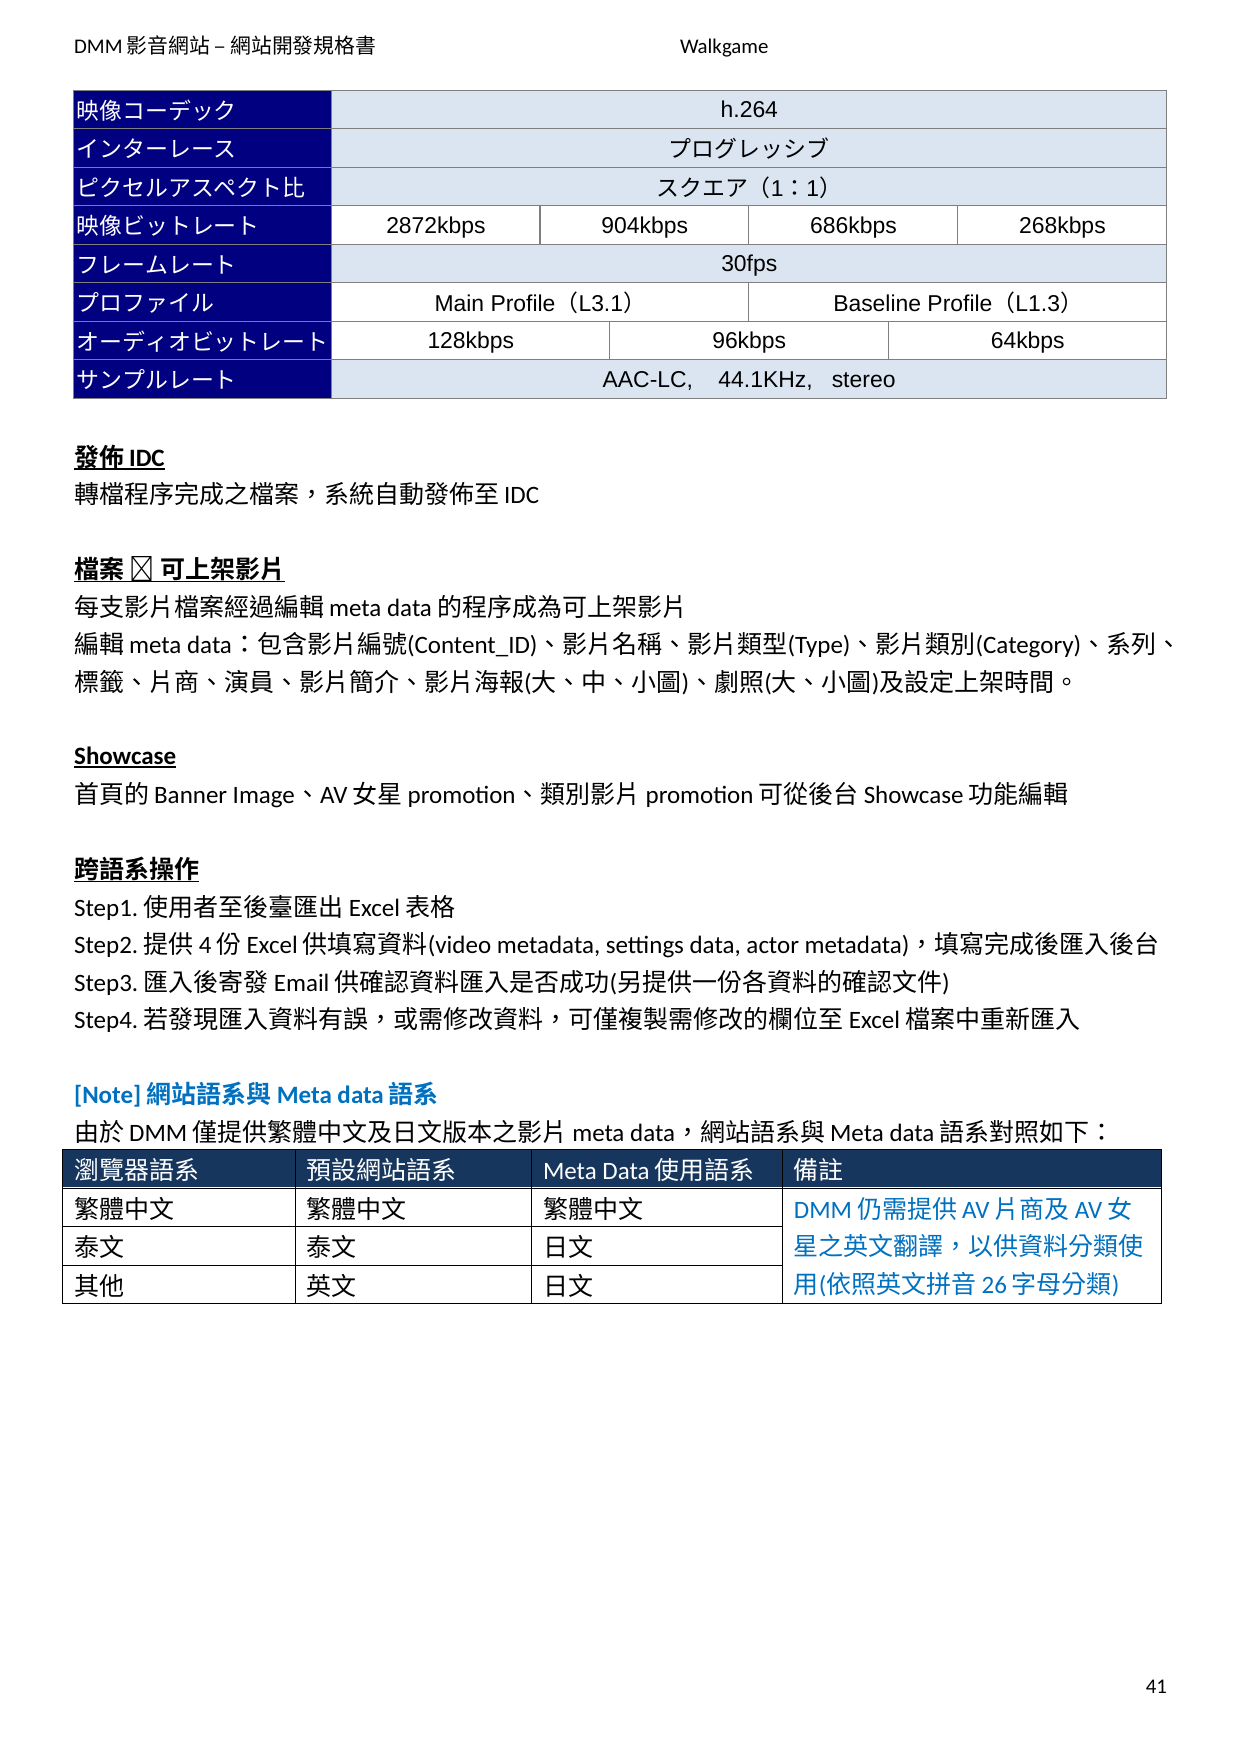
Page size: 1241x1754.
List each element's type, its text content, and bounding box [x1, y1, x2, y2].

table_cell プロファイル [74, 283, 331, 321]
table_cell 96kbps [610, 322, 888, 359]
table_cell 904kbps [541, 206, 748, 244]
table_cell Main Profile（L3.1） [332, 283, 748, 321]
table_cell 泰文 [296, 1227, 531, 1264]
table_cell 128kbps [332, 322, 609, 359]
text 發佈IDC [74, 436, 1167, 474]
text Step2. 提供4份Excel供填寫資料(video metadata, settings data, actor metadata)，填寫完成後匯入後台 [74, 924, 1167, 961]
table_cell 繁體中文 [296, 1189, 531, 1226]
table_cell 映像ビットレート [74, 206, 331, 244]
table_cell DMM仍需提供AV片商及AV女星之英文翻譯，以供資料分類使用(依照英文拼音26字母分類) [783, 1189, 1161, 1303]
text 轉檔程序完成之檔案，系統自動發佈至IDC [74, 474, 1167, 511]
text 檔案 可上架影片 [74, 549, 1167, 586]
text 每支影片檔案經過編輯meta data的程序成為可上架影片 [74, 586, 1167, 624]
text 首頁的Banner Image、AV女星promotion、類別影片promotion可從後台Showcase功能編輯 [74, 774, 1167, 811]
table_cell オーディオビットレート [74, 322, 331, 359]
table_cell 268kbps [958, 206, 1166, 244]
table_cell インターレース [74, 129, 331, 167]
table_header 瀏覽器語系 [63, 1150, 295, 1187]
text [Note] 網站語系與Meta data語系 [74, 1074, 1167, 1111]
table_cell 泰文 [63, 1227, 295, 1264]
table_cell プログレッシブ [332, 129, 1166, 167]
table_cell 30fps [332, 245, 1166, 282]
table_cell ピクセルアスペクト比 [74, 168, 331, 205]
table_cell 其他 [63, 1266, 295, 1303]
table_cell 2872kbps [332, 206, 539, 244]
table_cell 64kbps [889, 322, 1166, 359]
text Showcase [74, 736, 1167, 774]
table_header 預設網站語系 [296, 1150, 531, 1187]
text Step3. 匯入後寄發Email供確認資料匯入是否成功(另提供一份各資料的確認文件) [74, 961, 1167, 999]
table_cell 繁體中文 [532, 1189, 782, 1226]
table_cell AAC-LC, 44.1KHz, stereo [332, 360, 1166, 398]
table_cell フレームレート [74, 245, 331, 282]
text Step1. 使用者至後臺匯出Excel表格 [74, 886, 1167, 924]
table_cell 映像コーデック [74, 91, 331, 128]
table_cell サンプルレート [74, 360, 331, 398]
text 跨語系操作 [74, 849, 1167, 886]
text 編輯meta data：包含影片編號(Content_ID)、影片名稱、影片類型(Type)、影片類別(Category)、系列、標籤、片商、演員、影片簡介、影片海報(大、中、小圖)、劇照(大、小圖)及設定上架時間。 [74, 624, 1167, 699]
table_cell 英文 [296, 1266, 531, 1303]
table_header Meta Data使用語系 [532, 1150, 782, 1187]
table_cell 日文 [532, 1266, 782, 1303]
table_cell スクエア（1：1） [332, 168, 1166, 205]
text Step4. 若發現匯入資料有誤，或需修改資料，可僅複製需修改的欄位至Excel檔案中重新匯入 [74, 999, 1167, 1036]
table_cell 日文 [532, 1227, 782, 1264]
table_header 備註 [783, 1150, 1161, 1187]
table_cell Baseline Profile（L1.3） [749, 283, 1166, 321]
table_cell 686kbps [749, 206, 957, 244]
table_cell h.264 [332, 91, 1166, 128]
text 由於DMM僅提供繁體中文及日文版本之影片meta data，網站語系與Meta data語系對照如下： [74, 1111, 1167, 1149]
table_cell 繁體中文 [63, 1189, 295, 1226]
